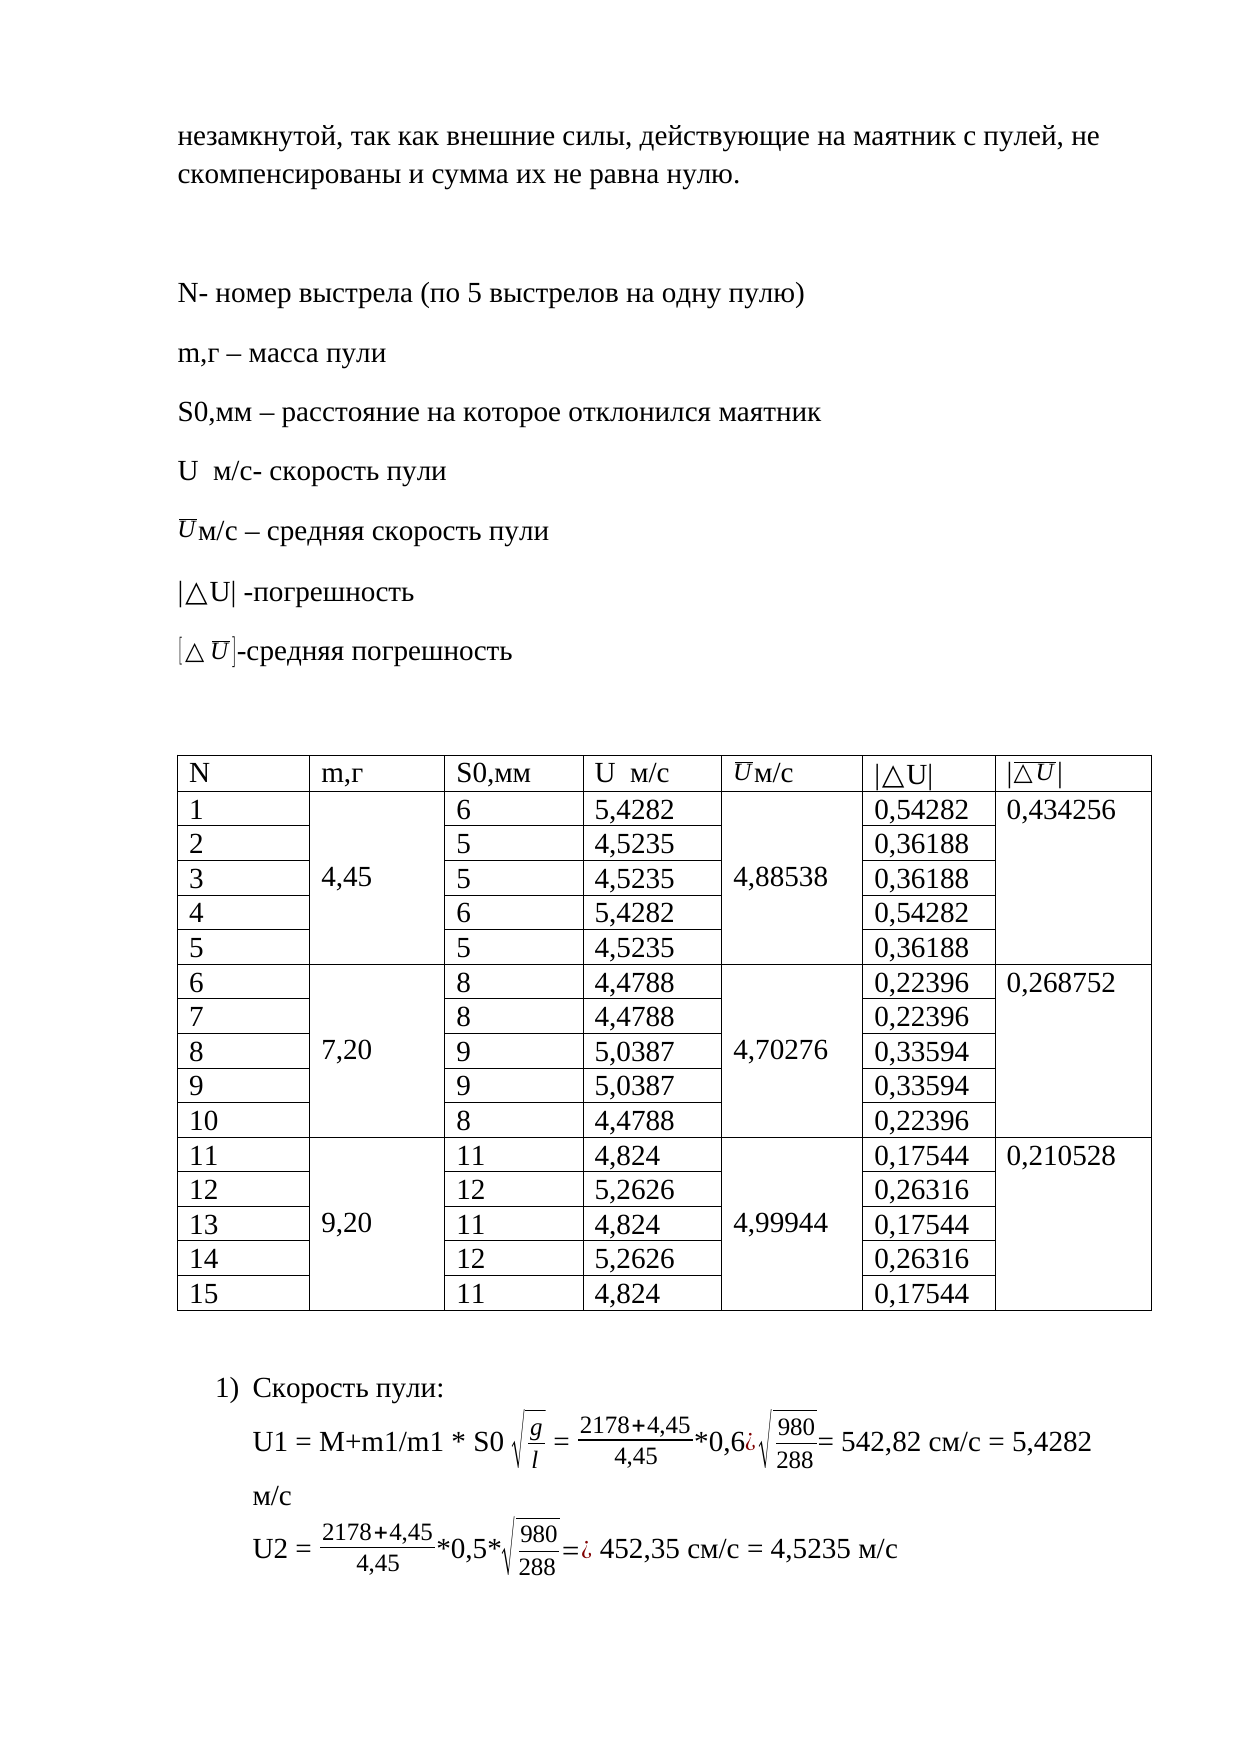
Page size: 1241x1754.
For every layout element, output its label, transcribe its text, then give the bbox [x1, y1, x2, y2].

table_cell 5 [445, 861, 583, 894]
table_cell 4,4788 [584, 1103, 721, 1137]
table_cell 8 [445, 965, 583, 998]
text -средняя погрешность [177, 633, 1137, 669]
table_cell 0,22396 [863, 999, 995, 1033]
table_header м/c [722, 756, 862, 791]
table_cell 4,88538 [722, 792, 862, 964]
table_cell 0,22396 [863, 965, 995, 998]
list U2 = *0,5* 452,35 см/с = 4,5235 м/c [252, 1516, 1137, 1580]
table_cell 0,210528 [996, 1138, 1151, 1309]
table_cell 0,26316 [863, 1172, 995, 1206]
table_header U м/c [584, 756, 721, 791]
table_cell 5,4282 [584, 896, 721, 929]
table_cell 9 [178, 1069, 309, 1102]
table_cell 4,824 [584, 1138, 721, 1171]
text m,г – масса пули [177, 335, 1137, 368]
table_cell 0,22396 [863, 1103, 995, 1137]
table_cell 4,4788 [584, 965, 721, 998]
text U м/c- скорость пули [177, 453, 1137, 487]
table_cell 2 [178, 826, 309, 860]
table_cell 0,36188 [863, 861, 995, 894]
table_cell 6 [445, 792, 583, 825]
table_cell 0,33594 [863, 1069, 995, 1102]
table_cell 6 [445, 896, 583, 929]
table_cell 1 [178, 792, 309, 825]
table_cell 12 [445, 1172, 583, 1206]
table_cell 0,54282 [863, 792, 995, 825]
text S0,мм – расстояние на которое отклонился маятник [177, 394, 1137, 428]
table_header || [996, 756, 1151, 791]
table_cell 5 [445, 826, 583, 860]
table_cell 8 [445, 999, 583, 1033]
table_cell 5,0387 [584, 1034, 721, 1067]
table_cell 10 [178, 1103, 309, 1137]
table_cell 0,268752 [996, 965, 1151, 1137]
table_cell 0,17544 [863, 1138, 995, 1171]
table_cell 9 [445, 1069, 583, 1102]
table_cell 6 [178, 965, 309, 998]
table_cell 15 [178, 1276, 309, 1309]
table_header |△U| [863, 756, 995, 791]
table_cell 0,17544 [863, 1276, 995, 1309]
table_cell 0,33594 [863, 1034, 995, 1067]
table_cell 4 [178, 896, 309, 929]
table_cell 4,5235 [584, 930, 721, 964]
table_cell 8 [445, 1103, 583, 1137]
table_cell 0,17544 [863, 1207, 995, 1240]
table_header S0,мм [445, 756, 583, 791]
table_cell 4,4788 [584, 999, 721, 1033]
list U1 = M+m1/m1 * S0 = *0,6= 542,82 см/с = 5,4282 м/c [252, 1408, 1137, 1511]
table_cell 7 [178, 999, 309, 1033]
table_cell 0,36188 [863, 930, 995, 964]
table_cell 13 [178, 1207, 309, 1240]
table_cell 5 [178, 930, 309, 964]
table_cell 5,4282 [584, 792, 721, 825]
table_cell 5,0387 [584, 1069, 721, 1102]
table_header m,г [310, 756, 444, 791]
table_cell 11 [445, 1207, 583, 1240]
table_cell 9 [445, 1034, 583, 1067]
table_cell 11 [445, 1138, 583, 1171]
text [177, 118, 1137, 190]
table_header N [178, 756, 309, 791]
text |△U| -погрешность [177, 572, 1137, 607]
table_cell 4,824 [584, 1207, 721, 1240]
text м/c – средняя скорость пули [177, 513, 1137, 546]
table_cell 8 [178, 1034, 309, 1067]
table_cell 3 [178, 861, 309, 894]
table_cell 4,5235 [584, 861, 721, 894]
table_cell 4,45 [310, 792, 444, 964]
table_cell 11 [178, 1138, 309, 1171]
table_cell 0,54282 [863, 896, 995, 929]
table_cell 5,2626 [584, 1241, 721, 1275]
table_cell 4,70276 [722, 965, 862, 1137]
table_cell 4,824 [584, 1276, 721, 1309]
table_cell 12 [445, 1241, 583, 1275]
text N- номер выстрела (по 5 выстрелов на одну пулю) [177, 275, 1137, 309]
table_cell 9,20 [310, 1138, 444, 1309]
table_cell 7,20 [310, 965, 444, 1137]
table_cell 12 [178, 1172, 309, 1206]
table_cell 11 [445, 1276, 583, 1309]
table_cell 5,2626 [584, 1172, 721, 1206]
table_cell 0,26316 [863, 1241, 995, 1275]
table_cell 5 [445, 930, 583, 964]
table_cell 4,99944 [722, 1138, 862, 1309]
table_cell 14 [178, 1241, 309, 1275]
table_cell 0,36188 [863, 826, 995, 860]
table_cell 4,5235 [584, 826, 721, 860]
list Скорость пули: [215, 1370, 1137, 1403]
table_cell 0,434256 [996, 792, 1151, 964]
